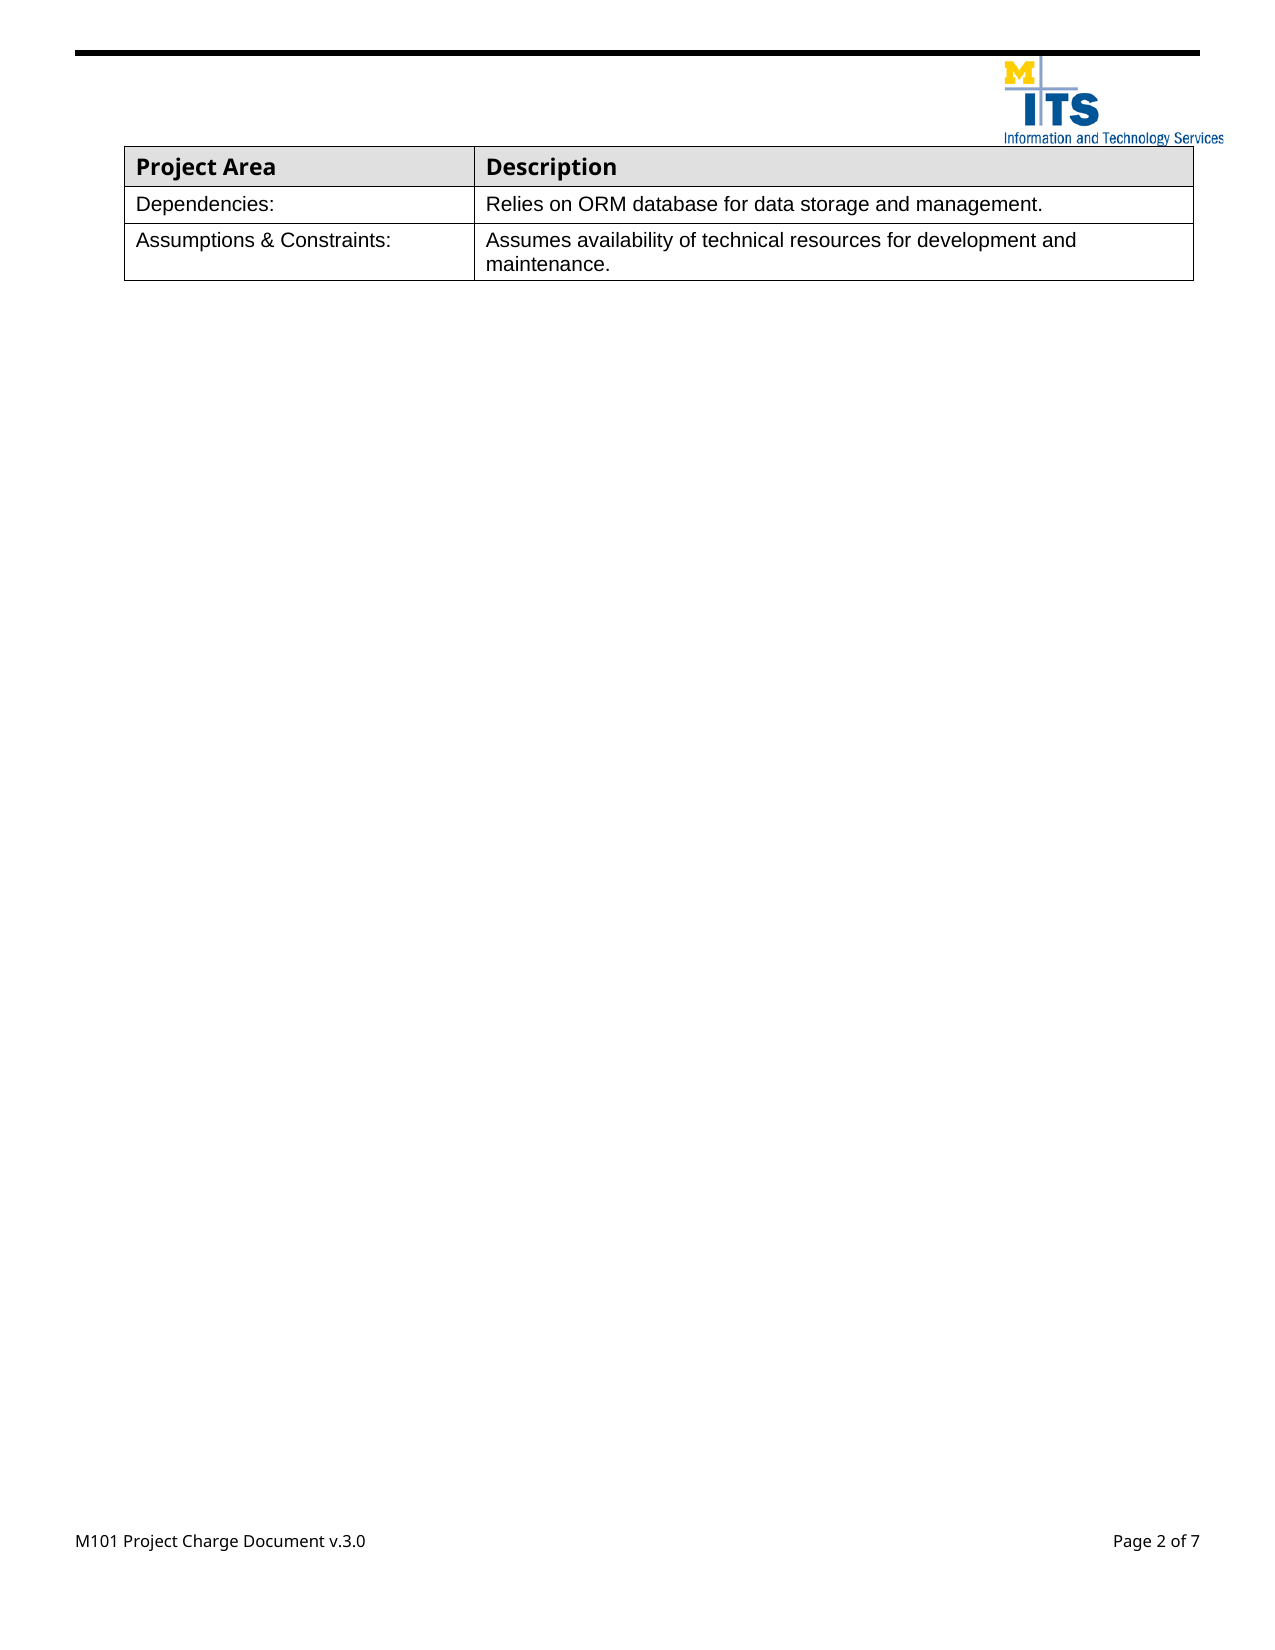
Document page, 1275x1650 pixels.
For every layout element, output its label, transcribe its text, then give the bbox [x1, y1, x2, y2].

table_header Description [475, 147, 1193, 186]
table_cell Assumes availability of technical resources for development and maintenance. [475, 224, 1193, 280]
table_cell Relies on ORM database for data storage and management. [475, 187, 1193, 223]
table_cell Assumptions & Constraints: [125, 224, 474, 280]
picture [1004, 52, 1224, 146]
table_header Project Area [125, 147, 474, 186]
table_cell Dependencies: [125, 187, 474, 223]
